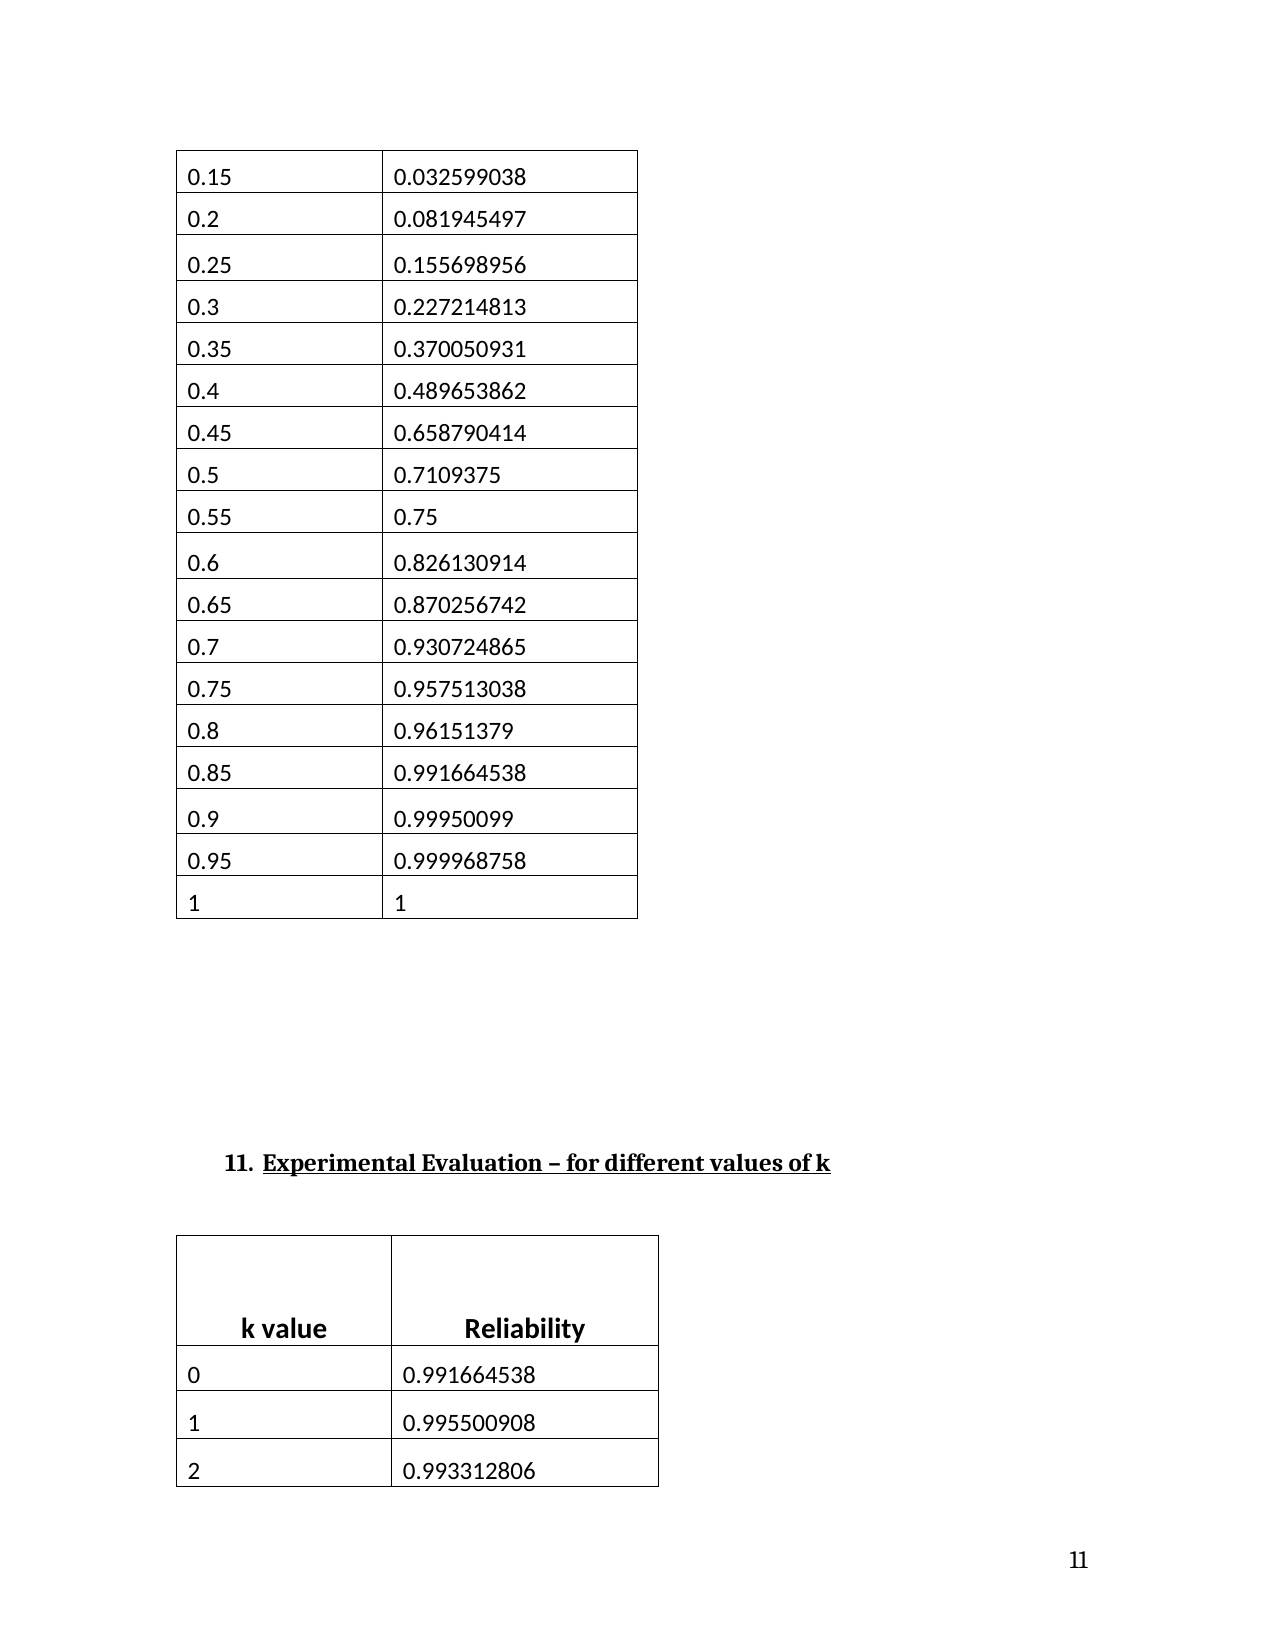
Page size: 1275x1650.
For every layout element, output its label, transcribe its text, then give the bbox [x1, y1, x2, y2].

table_cell 0.370050931 [383, 323, 637, 364]
table_cell 0.5 [177, 449, 382, 490]
table_cell 0 [177, 1346, 391, 1390]
table_header Reliability [392, 1236, 658, 1345]
table_cell 0.45 [177, 407, 382, 448]
table_cell 0.489653862 [383, 365, 637, 406]
table_cell 0.55 [177, 491, 382, 532]
table_cell 0.4 [177, 365, 382, 406]
table_cell 0.7 [177, 621, 382, 662]
table_cell 0.991664538 [392, 1346, 658, 1390]
table_cell 2 [177, 1439, 391, 1486]
table_cell 0.96151379 [383, 705, 637, 746]
table_cell 0.9 [177, 789, 382, 833]
table_cell 0.870256742 [383, 579, 637, 619]
table_cell 0.930724865 [383, 621, 637, 662]
table_cell 0.7109375 [383, 449, 637, 490]
table_cell 0.75 [177, 663, 382, 704]
table_cell 0.25 [177, 235, 382, 279]
table_cell 0.75 [383, 491, 637, 532]
table_cell 1 [383, 876, 637, 917]
table_header k value [177, 1236, 391, 1345]
table_cell 0.993312806 [392, 1439, 658, 1486]
table_cell 0.35 [177, 323, 382, 364]
table_cell 0.95 [177, 834, 382, 875]
table_cell 0.65 [177, 579, 382, 619]
table_cell 0.99950099 [383, 789, 637, 833]
table_cell 1 [177, 1391, 391, 1438]
list Experimental Evaluation – for different values of k [225, 1148, 1087, 1177]
table_cell 0.658790414 [383, 407, 637, 448]
table_cell 0.155698956 [383, 235, 637, 279]
table_cell 0.3 [177, 281, 382, 322]
table_cell 0.2 [177, 193, 382, 234]
table_cell 0.957513038 [383, 663, 637, 704]
table_cell 0.227214813 [383, 281, 637, 322]
table_cell 1 [177, 876, 382, 917]
table_cell 0.081945497 [383, 193, 637, 234]
table_cell 0.6 [177, 533, 382, 577]
table_cell 0.826130914 [383, 533, 637, 577]
table_cell 0.991664538 [383, 747, 637, 788]
table_cell 0.999968758 [383, 834, 637, 875]
table_cell 0.85 [177, 747, 382, 788]
table_cell 0.15 [177, 151, 382, 192]
table_cell 0.032599038 [383, 151, 637, 192]
table_cell 0.8 [177, 705, 382, 746]
table_cell 0.995500908 [392, 1391, 658, 1438]
